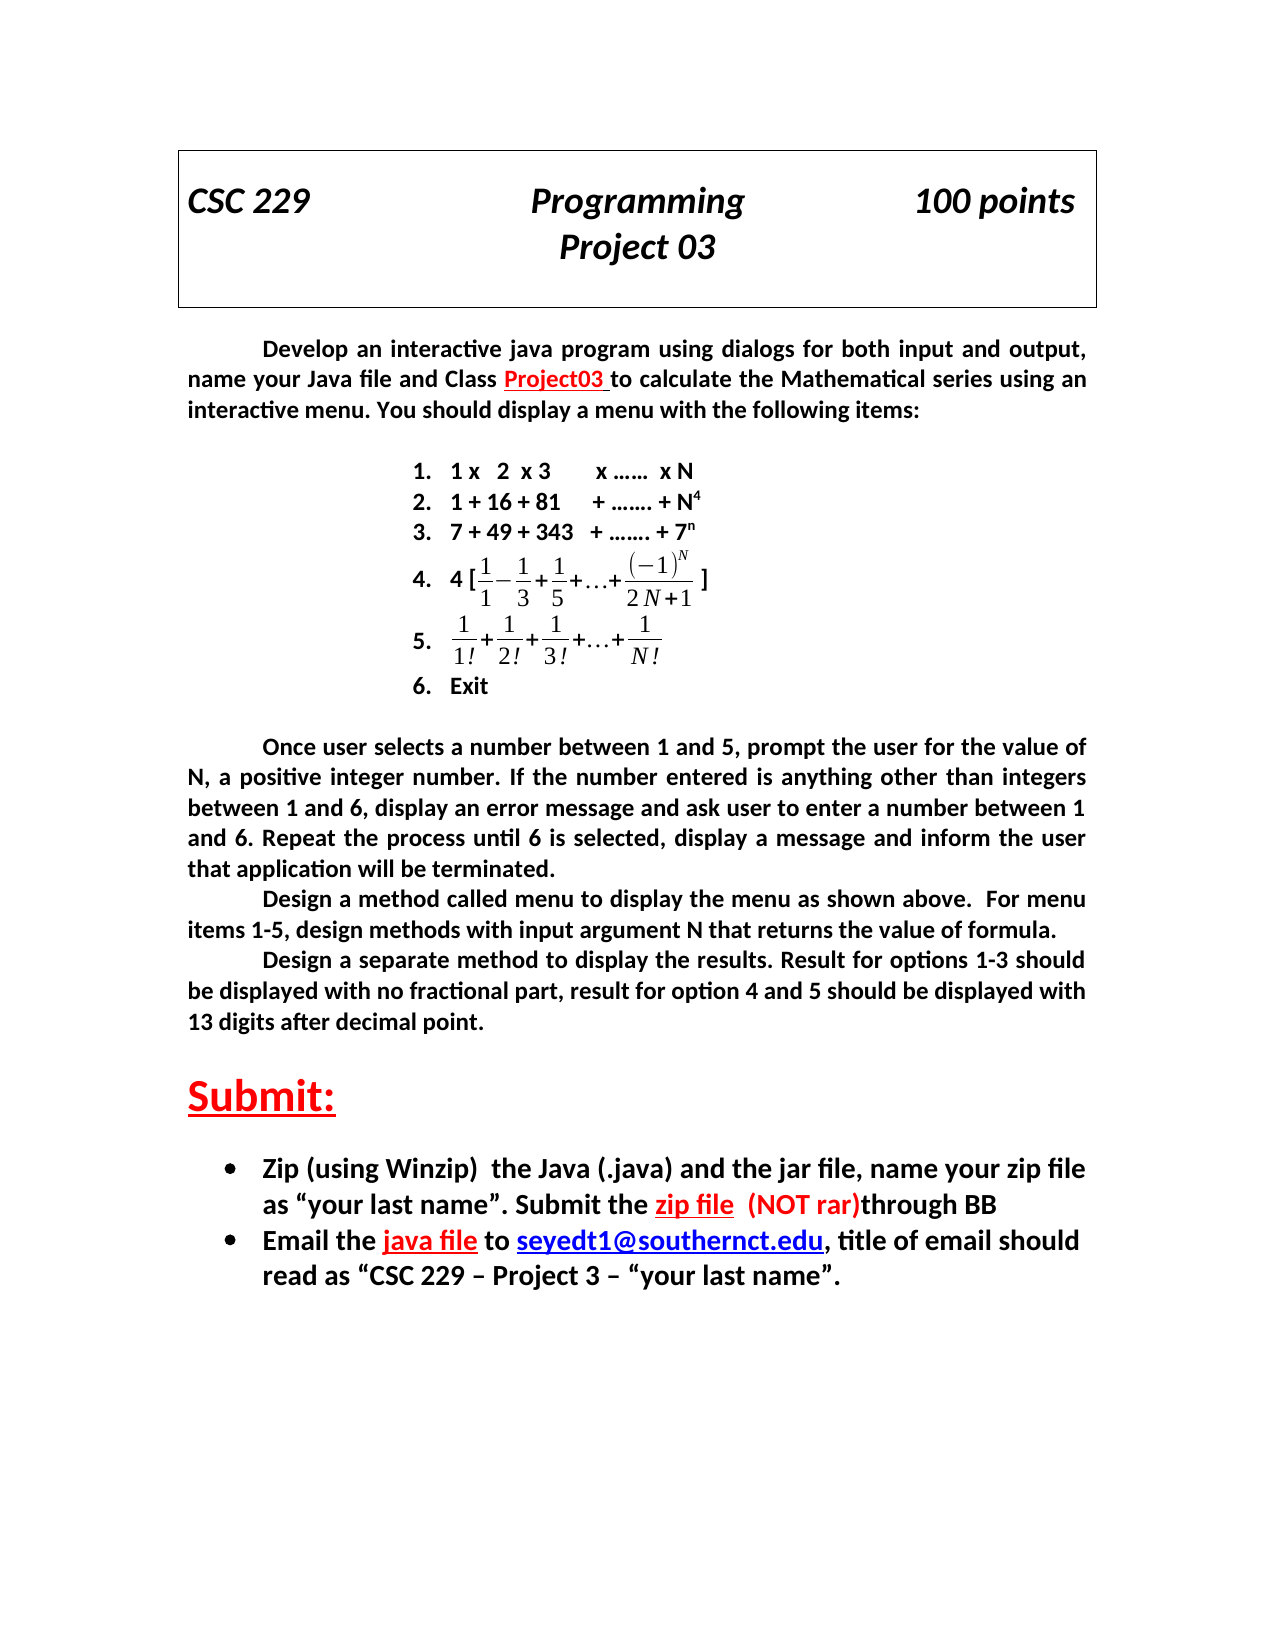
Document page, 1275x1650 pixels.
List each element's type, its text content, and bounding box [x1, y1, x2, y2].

text Submit: [187, 1067, 1087, 1123]
list 1 x 2 x 3 x …… x N [412, 455, 1087, 486]
list Exit [412, 670, 1087, 700]
text Project 03 [187, 223, 1087, 269]
text Develop an interactive java program using dialogs for both input and output, name your Java file and Class Project03 to calculate the Mathematical series using an interactive menu. You should display a menu with the following items: [187, 333, 1087, 424]
text Design a separate method to display the results. Result for options 1-3 should be displayed with no fractional part, result for option 4 and 5 should be displayed with 13 digits after decimal point. [187, 944, 1087, 1036]
text CSC 229 Programming 100 points [187, 177, 1087, 223]
list Email the java file to seyedt1@southernct.edu, title of email should read as “CSC 229 – Project 3 – “your last name”. [225, 1222, 1087, 1293]
list 7 + 49 + 343 + ……. + 7n [412, 516, 1087, 547]
list 4 [ ] [412, 547, 1087, 611]
text Design a method called menu to display the menu as shown above. For menu items 1-5, design methods with input argument N that returns the value of formula. [187, 883, 1087, 944]
text Once user selects a number between 1 and 5, prompt the user for the value of N, a positive integer number. If the number entered is anything other than integers between 1 and 6, display an error message and ask user to enter a number between 1 and 6. Repeat the process until 6 is selected, display a message and inform the user that application will be terminated. [187, 731, 1087, 883]
list 1 + 16 + 81 + ……. + N4 [412, 486, 1087, 516]
list Zip (using Winzip) the Java (.java) and the jar file, name your zip file as “your last name”. Submit the zip file (NOT rar)through BB [225, 1151, 1087, 1222]
